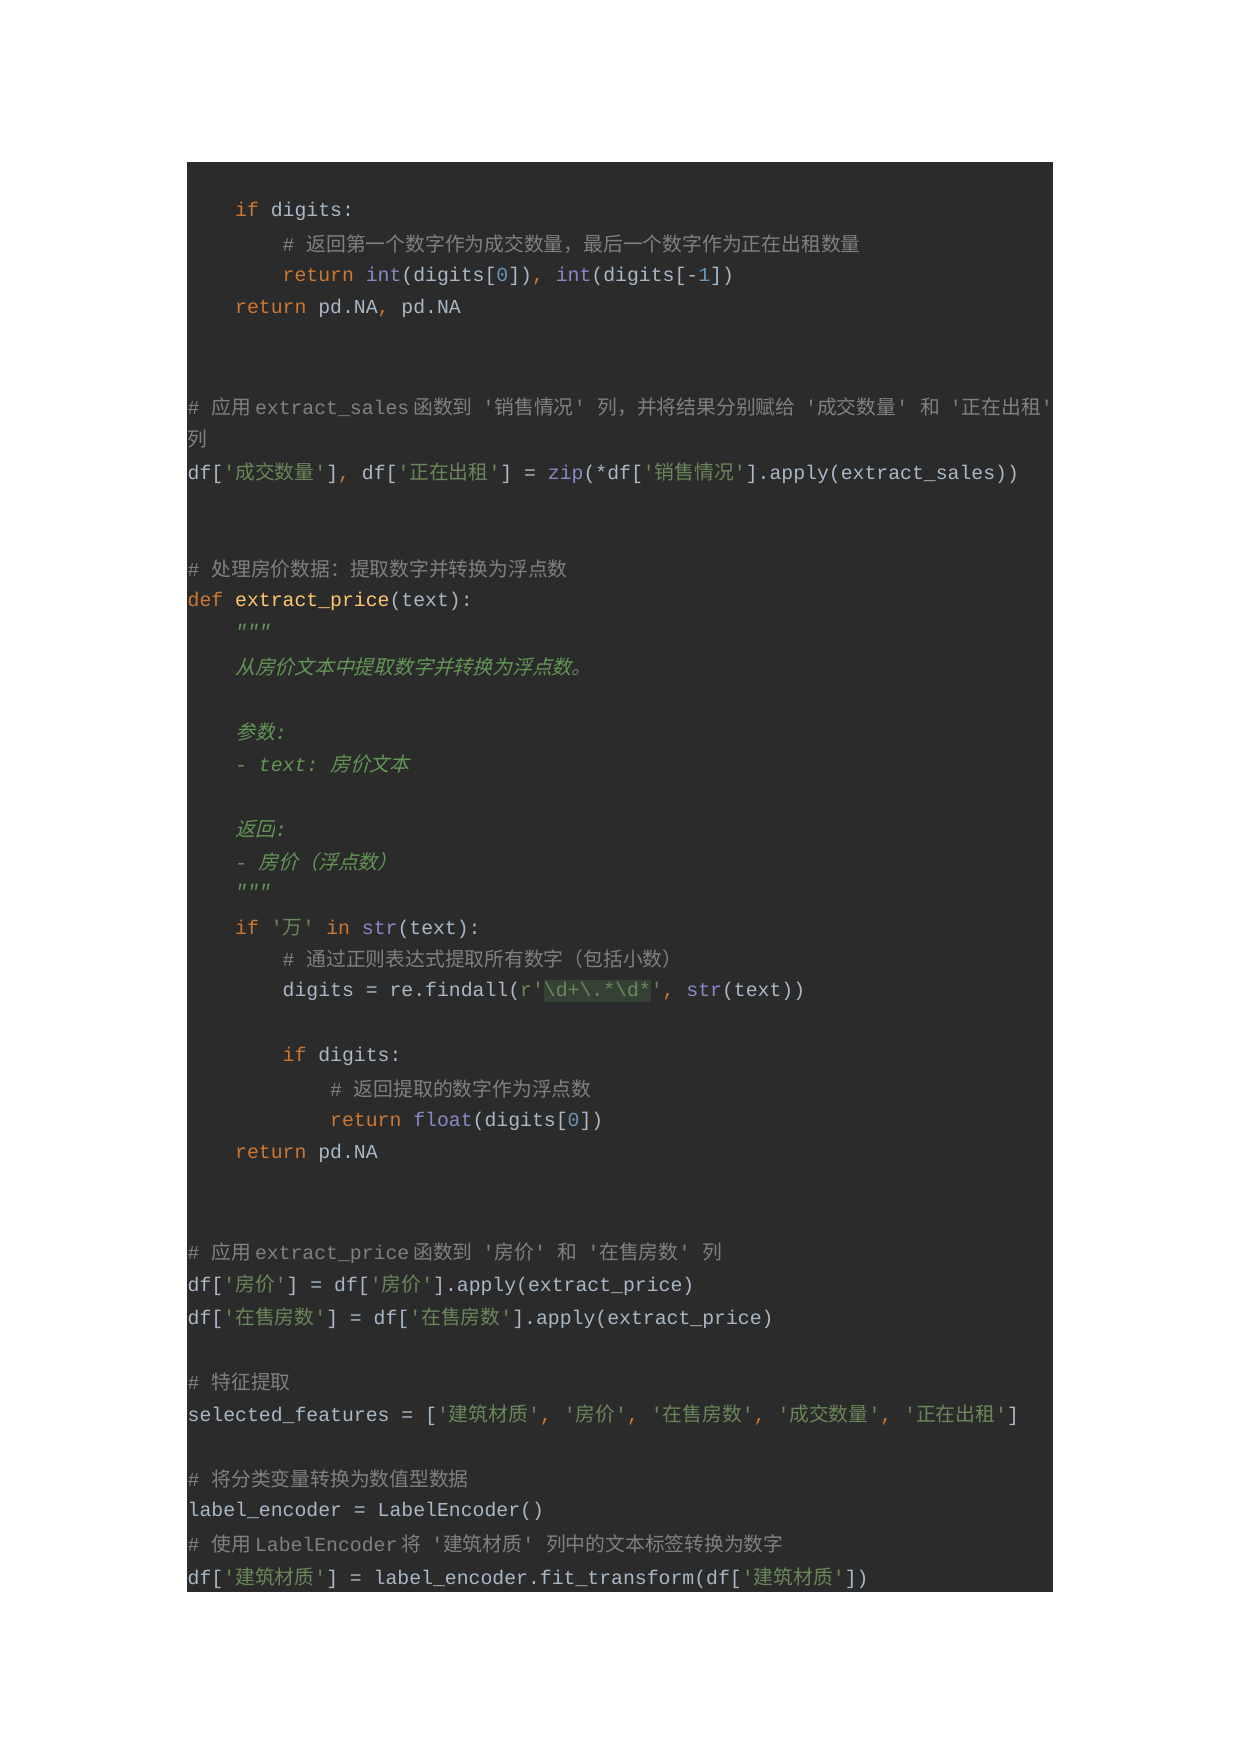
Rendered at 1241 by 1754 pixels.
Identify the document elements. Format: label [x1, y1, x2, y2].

text [187, 162, 1053, 1592]
